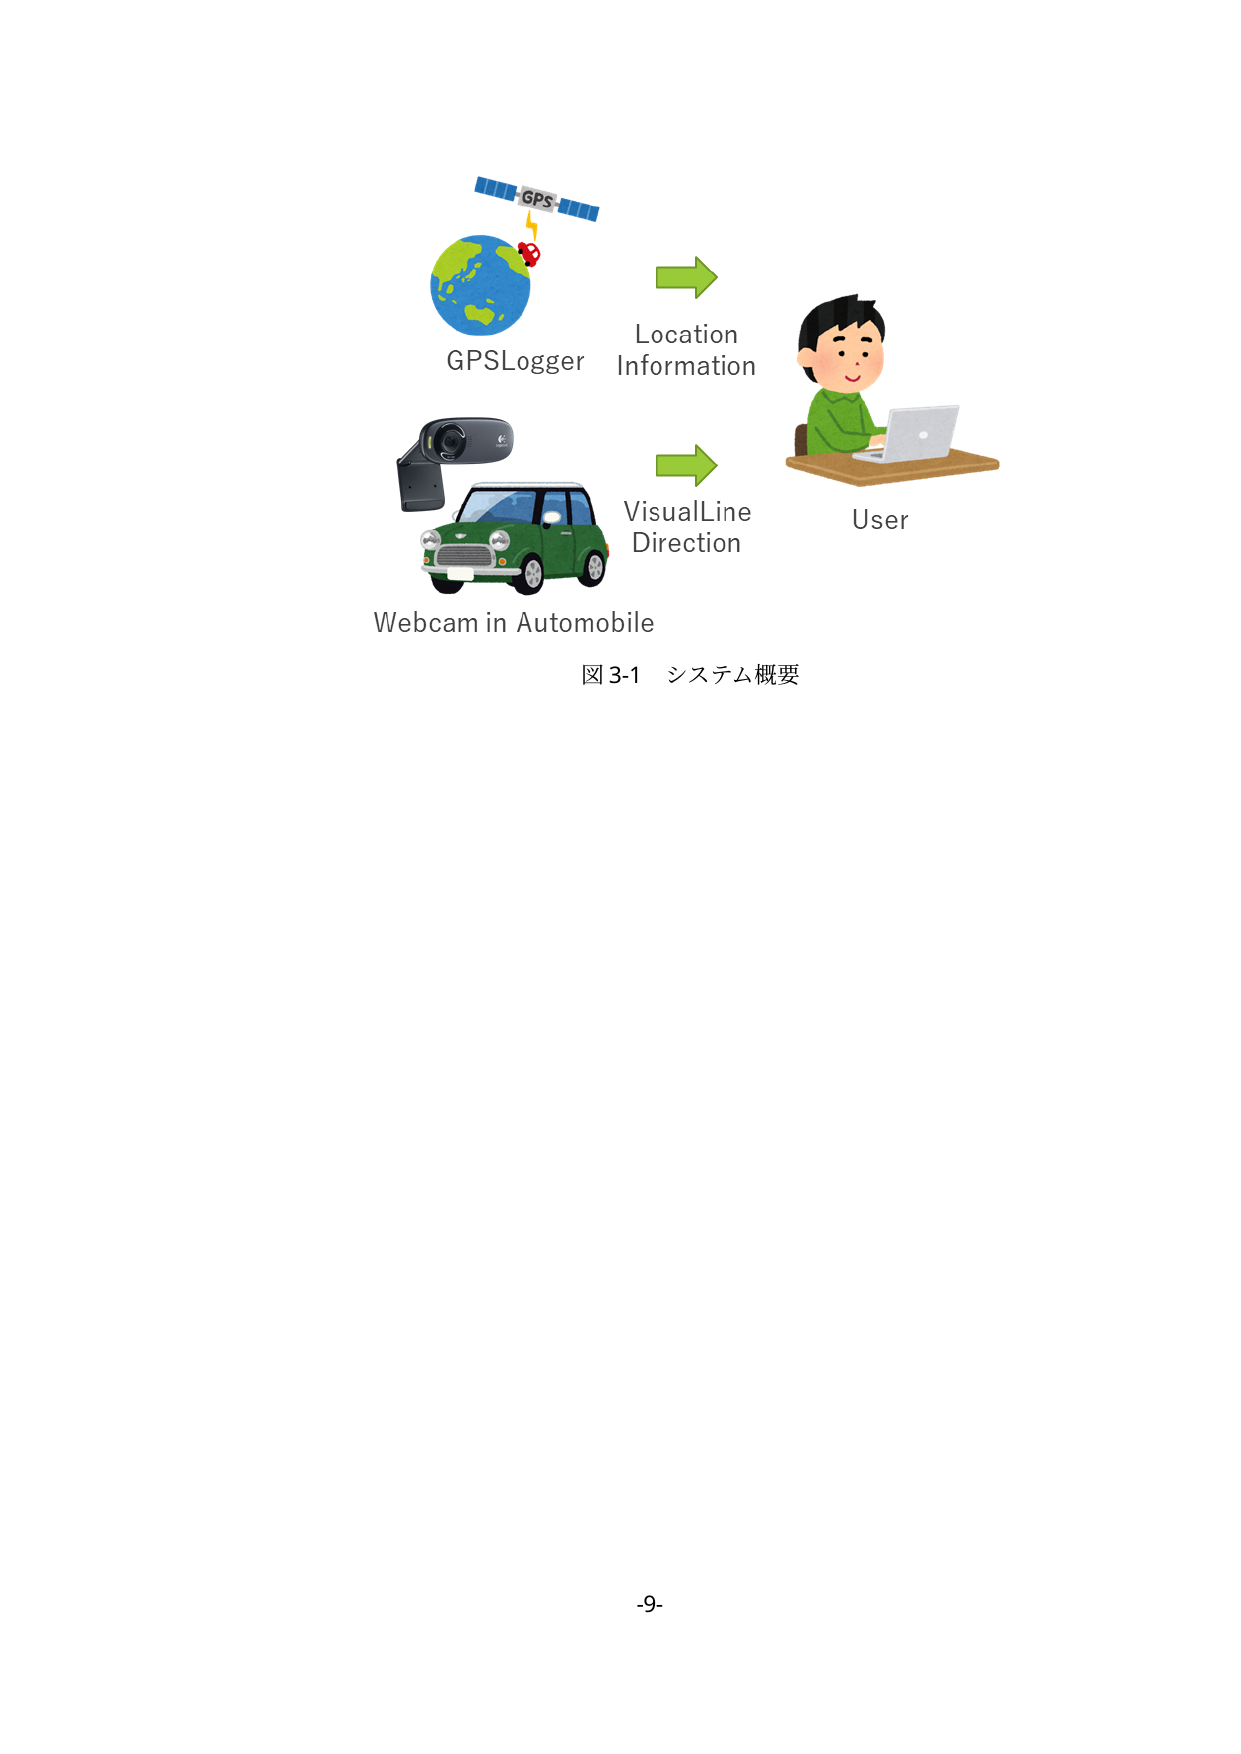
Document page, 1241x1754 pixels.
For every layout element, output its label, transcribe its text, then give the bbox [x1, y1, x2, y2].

list 図3-1 システム概要 [236, 649, 1122, 698]
picture [367, 164, 1014, 639]
